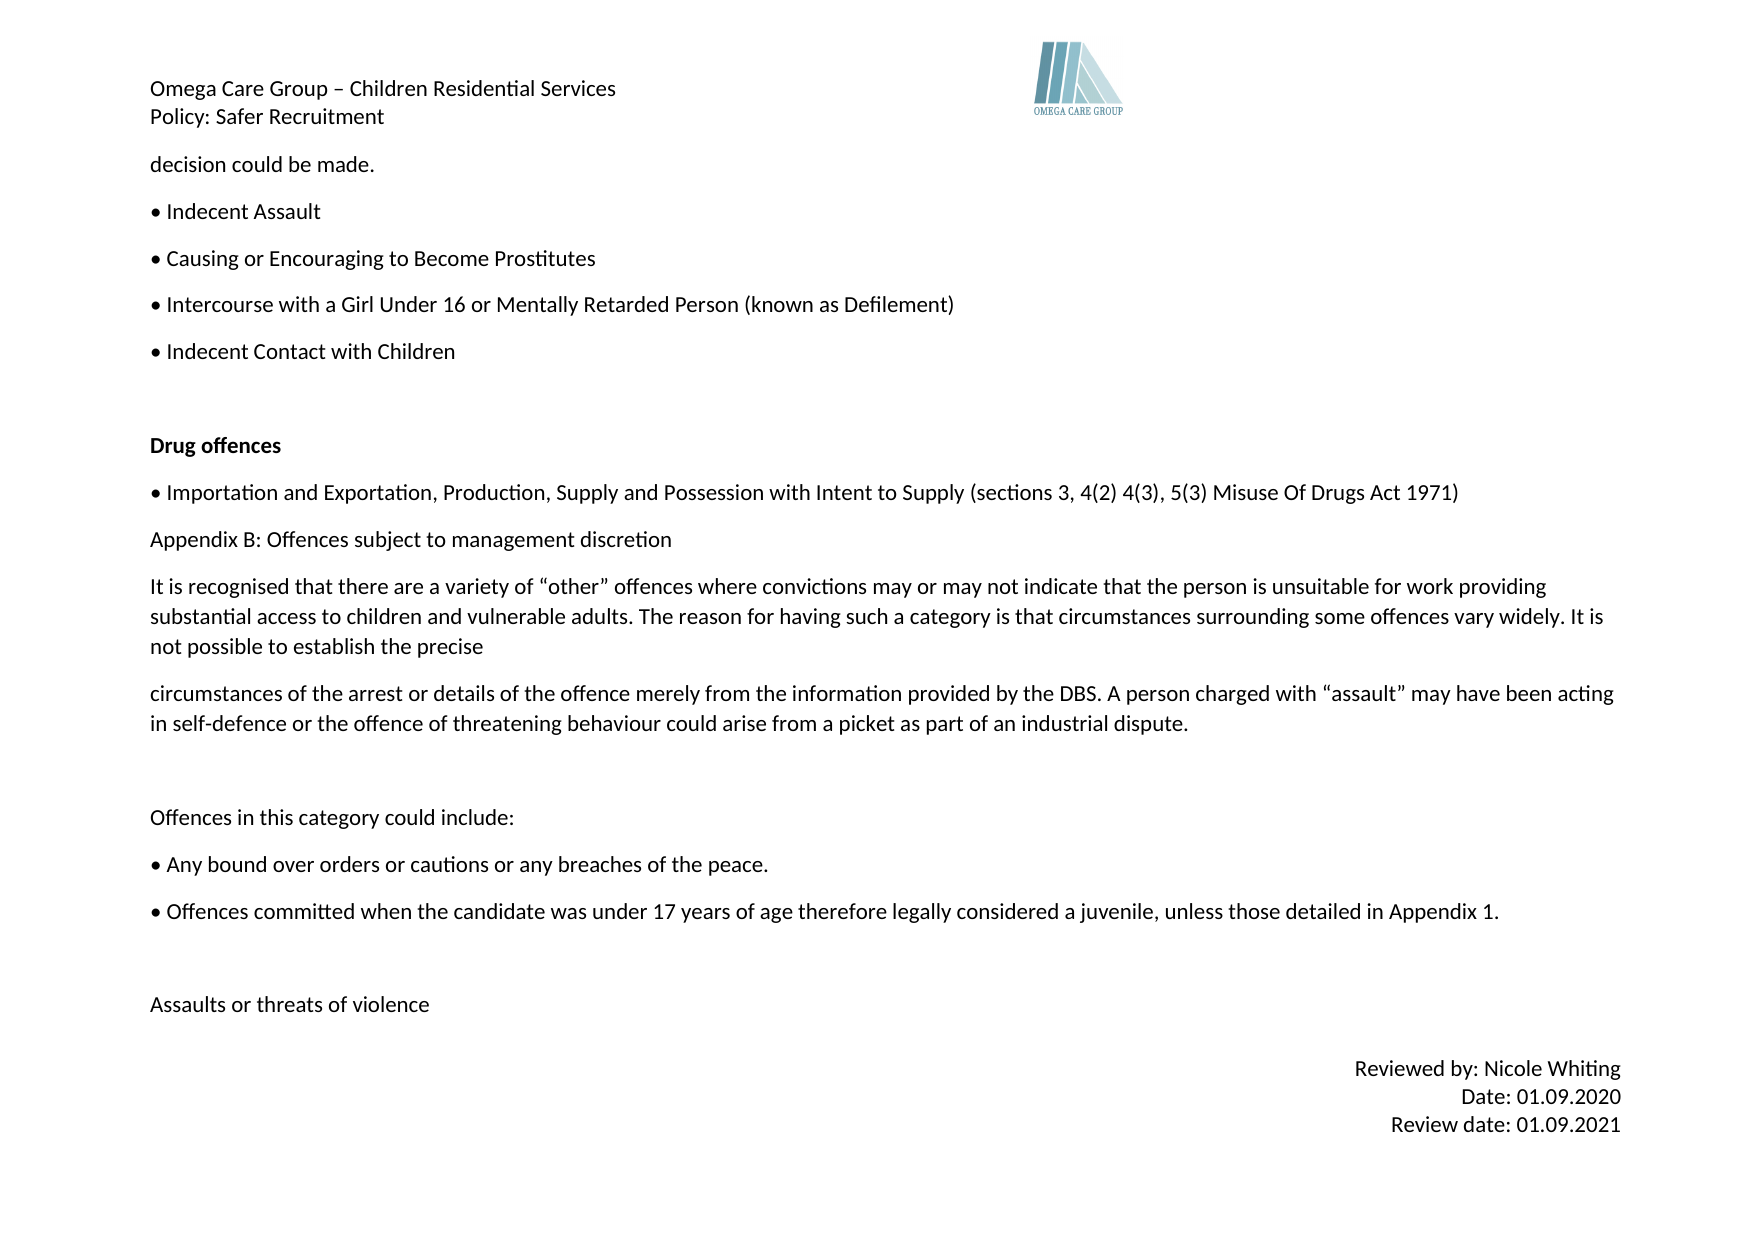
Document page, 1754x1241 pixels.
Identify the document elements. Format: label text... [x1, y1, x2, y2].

text Appendix B: Offences subject to management discretion [150, 525, 1621, 553]
text • Offences committed when the candidate was under 17 years of age therefore legally considered a juvenile, unless those detailed in Appendix 1. [150, 897, 1621, 925]
text Drug offences [150, 431, 1621, 459]
text • Importation and Exportation, Production, Supply and Possession with Intent to Supply (sections 3, 4(2) 4(3), 5(3) Misuse Of Drugs Act 1971) [150, 478, 1621, 506]
text circumstances of the arrest or details of the offence merely from the information provided by the DBS. A person charged with “assault” may have been acting in self-defence or the offence of threatening behaviour could arise from a picket as part of an industrial dispute. [150, 679, 1621, 737]
text Offences in this category could include: [150, 803, 1621, 831]
text • Intercourse with a Girl Under 16 or Mentally Retarded Person (known as Defilement) [150, 291, 1621, 319]
text It is recognised that there are a variety of “other” offences where convictions may or may not indicate that the person is unsuitable for work providing substantial access to children and vulnerable adults. The reason for having such a category is that circumstances surrounding some offences vary widely. It is not possible to establish the precise [150, 572, 1621, 660]
text Assaults or threats of violence [150, 991, 1621, 1019]
text decision could be made. [150, 150, 1621, 178]
picture [1029, 36, 1124, 118]
text • Indecent Contact with Children [150, 337, 1621, 366]
text • Any bound over orders or cautions or any breaches of the peace. [150, 850, 1621, 878]
text • Causing or Encouraging to Become Prostitutes [150, 244, 1621, 272]
text • Indecent Assault [150, 197, 1621, 225]
